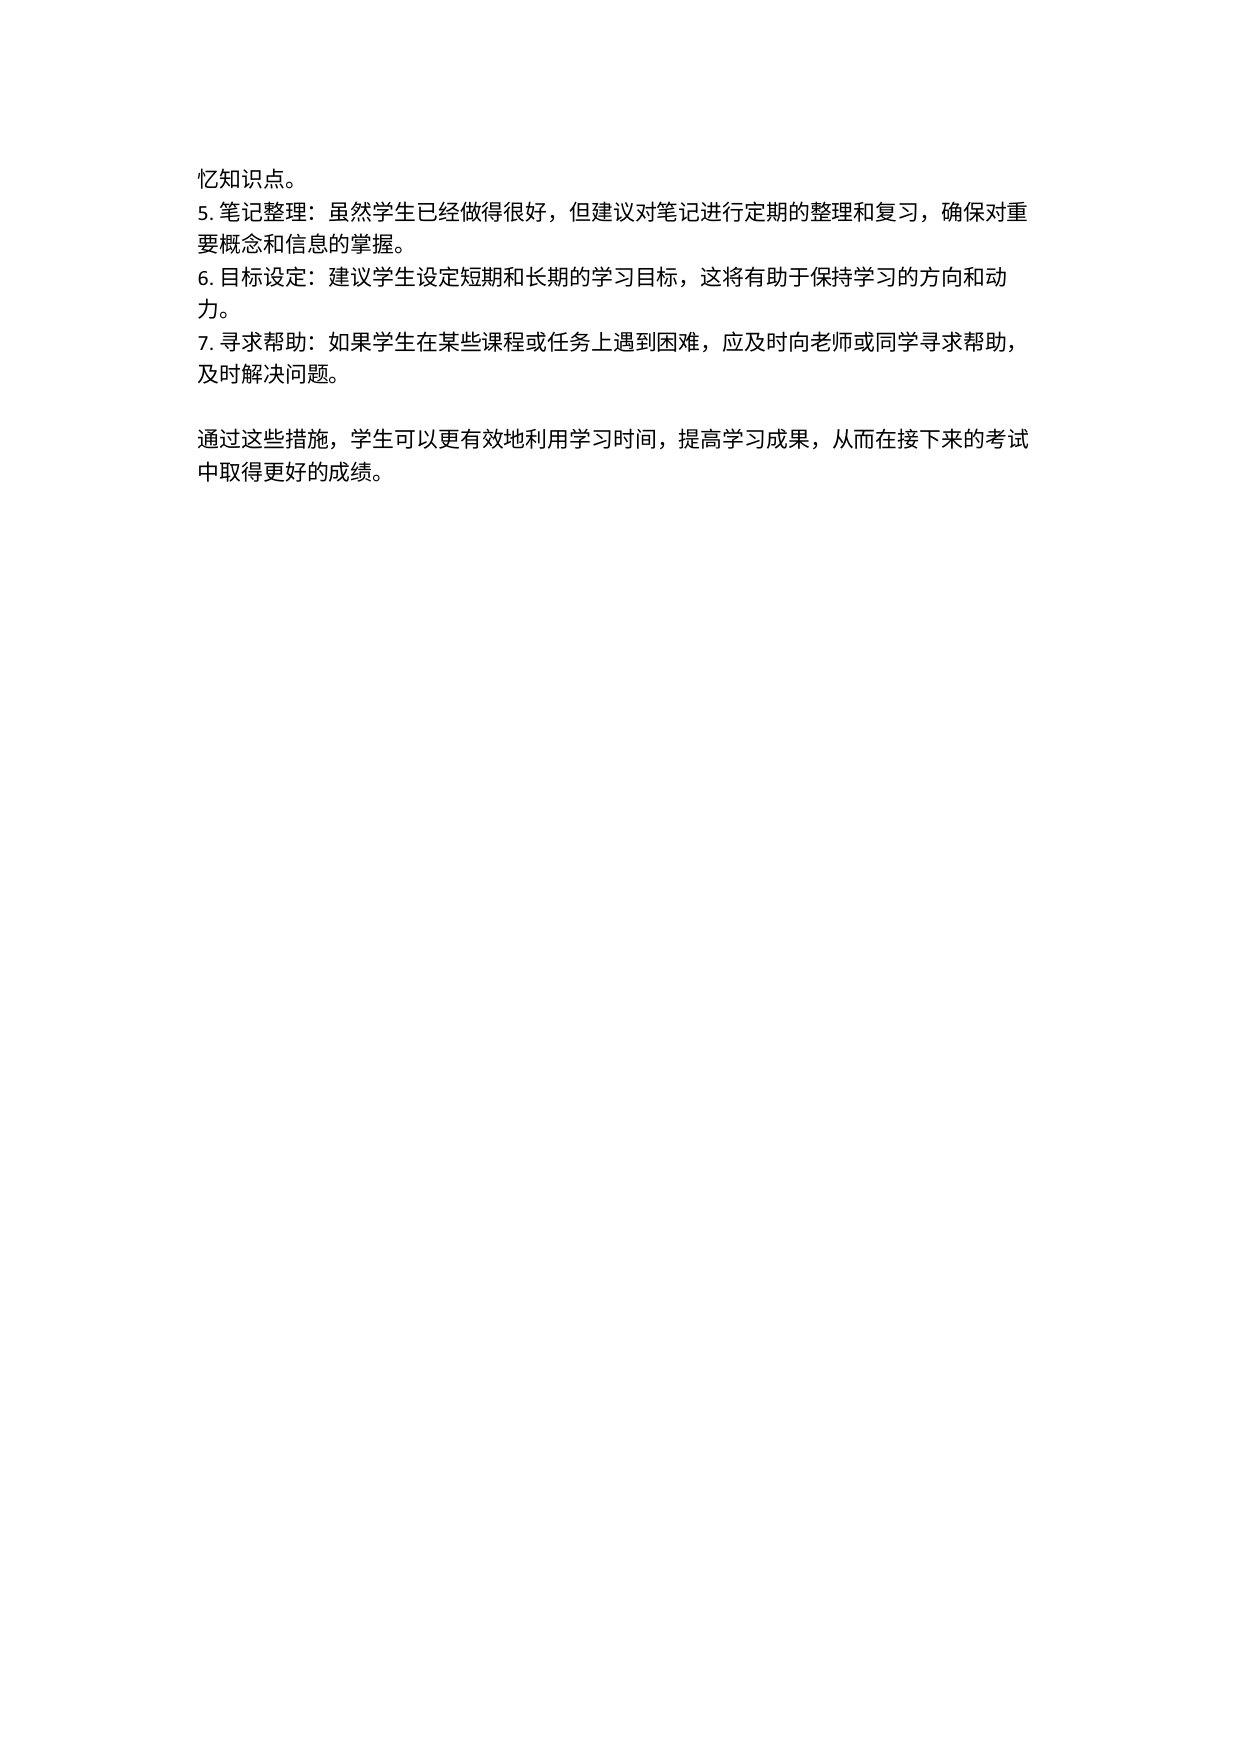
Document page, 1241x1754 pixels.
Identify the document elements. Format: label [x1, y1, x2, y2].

table_cell [186, 162, 1053, 487]
